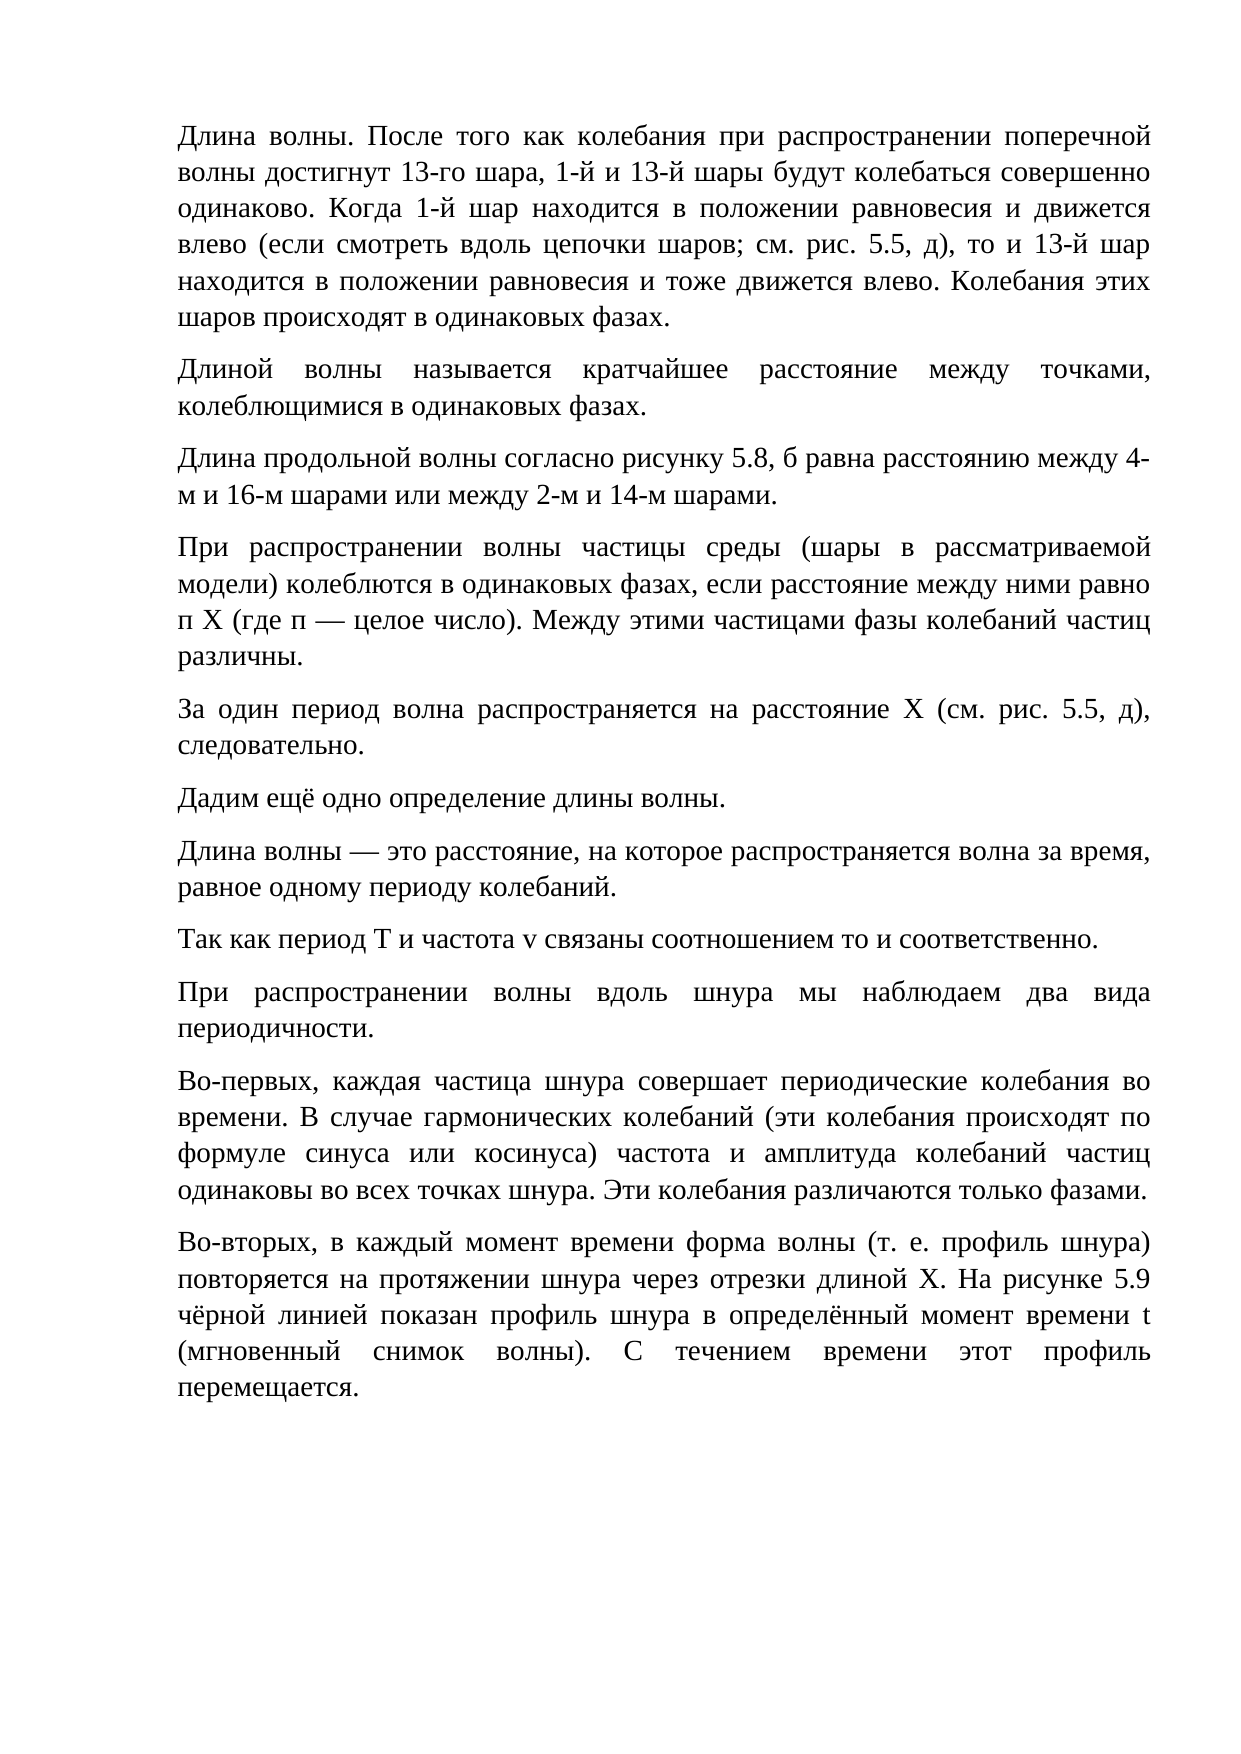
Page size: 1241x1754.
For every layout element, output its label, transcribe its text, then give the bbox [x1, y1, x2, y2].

text Длина волны. После того как колебания при распространении поперечной волны достигнут 13-го шара, 1-й и 13-й шары будут колебаться совершенно одинаково. Когда 1-й шар находится в положении равновесия и движется влево (если смотреть вдоль цепочки шаров; см. рис. 5.5, д), то и 13-й шар находится в положении равновесия и тоже движется влево. Колебания этих шаров происходят в одинаковых фазах. [177, 118, 1152, 332]
text При распространении волны частицы среды (шары в рассматриваемой модели) колеблются в одинаковых фазах, если расстояние между ними равно п X (где п — целое число). Между этими частицами фазы колебаний частиц различны. [177, 529, 1152, 672]
text При распространении волны вдоль шнура мы наблюдаем два вида периодичности. [177, 974, 1152, 1044]
text Длина волны — это расстояние, на которое распространяется волна за время, равное одному периоду колебаний. [177, 833, 1152, 902]
text Так как период Т и частота v связаны соотношением то и соответственно. [177, 922, 1152, 955]
text Длиной волны называется кратчайшее расстояние между точками, колеблющимися в одинаковых фазах. [177, 352, 1152, 421]
text За один период волна распространяется на расстояние X (см. рис. 5.5, д), следовательно. [177, 691, 1152, 761]
text Во-первых, каждая частица шнура совершает периодические колебания во времени. В случае гармонических колебаний (эти колебания происходят по формуле синуса или косинуса) частота и амплитуда колебаний частиц одинаковы во всех точках шнура. Эти колебания различаются только фазами. [177, 1063, 1152, 1205]
text Дадим ещё одно определение длины волны. [177, 780, 1152, 813]
text Во-вторых, в каждый момент времени форма волны (т. е. профиль шнура) повторяется на протяжении шнура через отрезки длиной X. На рисунке 5.9 чёрной линией показан профиль шнура в определённый момент времени t (мгновенный снимок волны). С течением времени этот профиль перемещается. [177, 1224, 1152, 1403]
text Длина продольной волны согласно рисунку 5.8, б равна расстоянию между 4-м и 16-м шарами или между 2-м и 14-м шарами. [177, 441, 1152, 510]
